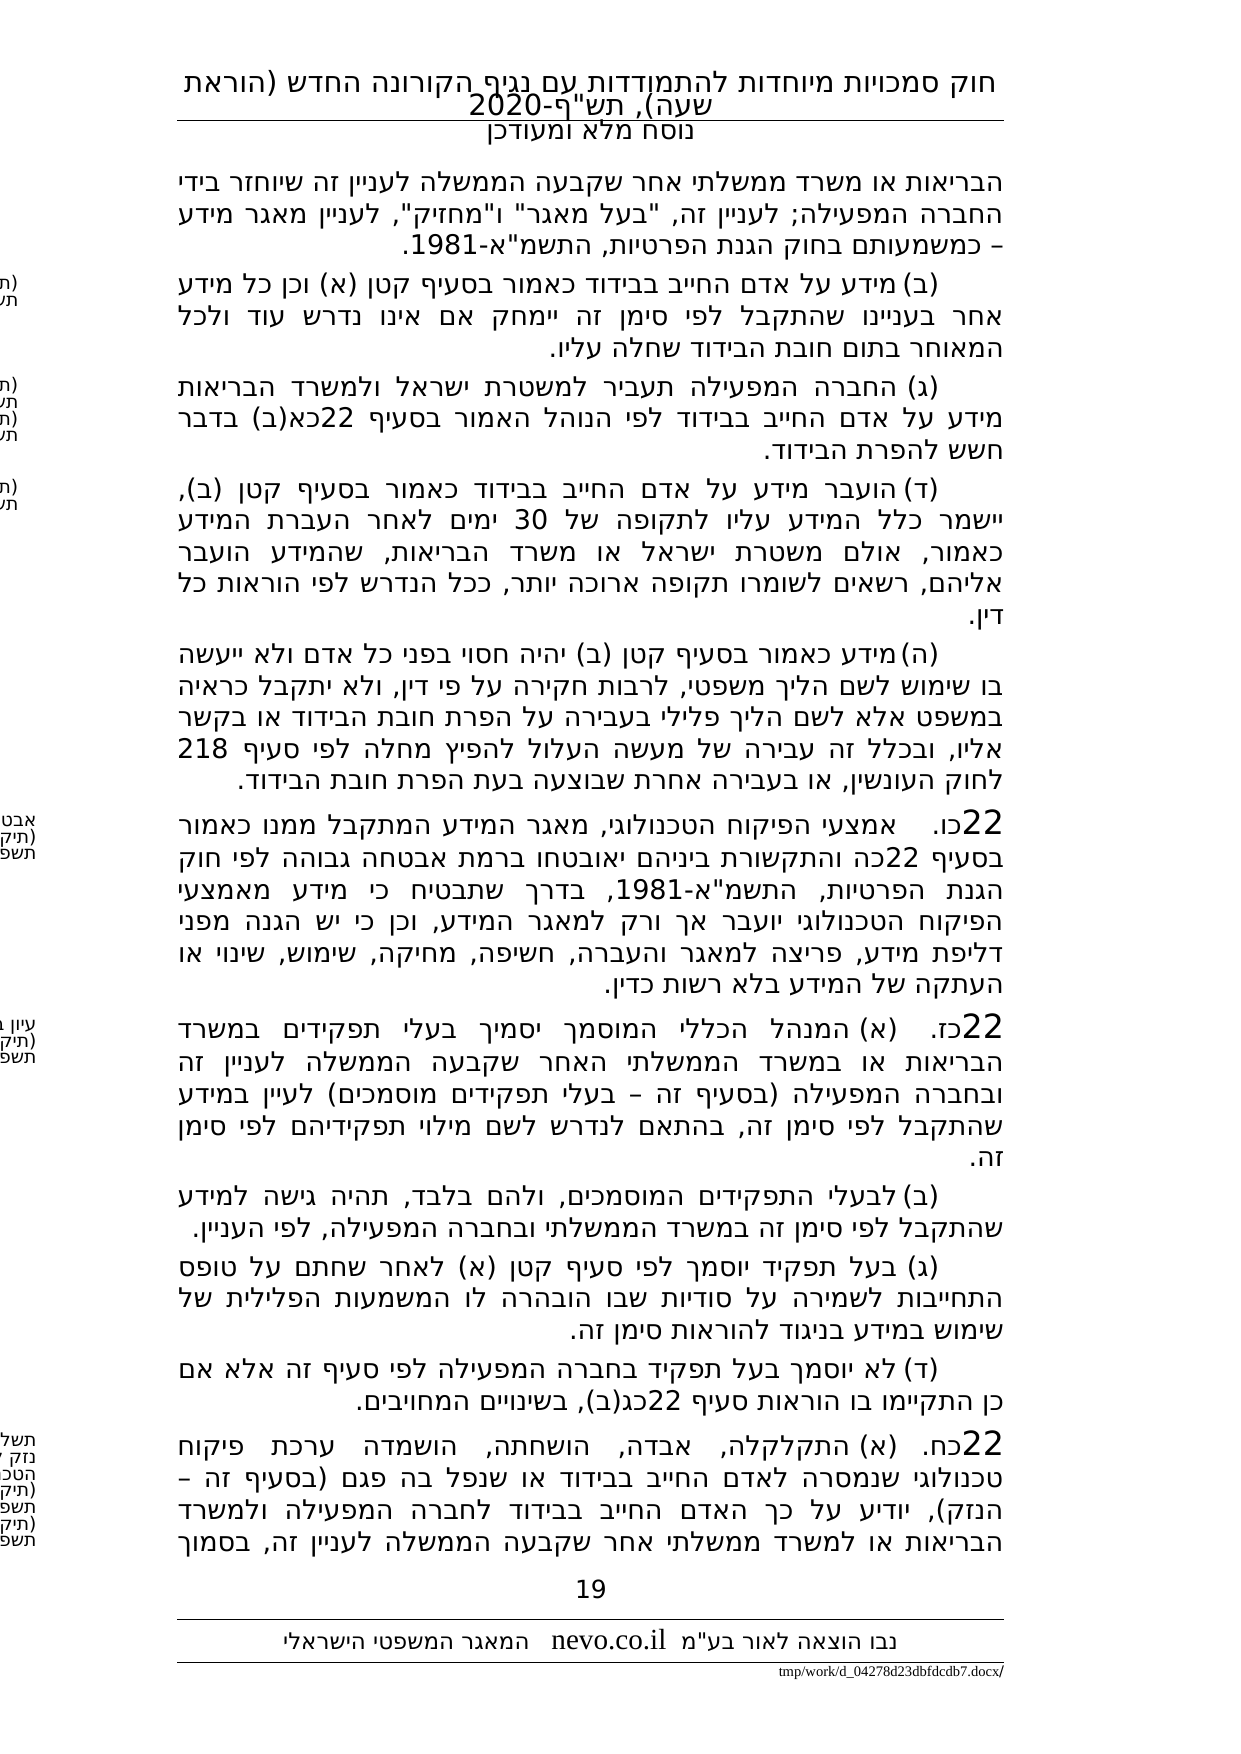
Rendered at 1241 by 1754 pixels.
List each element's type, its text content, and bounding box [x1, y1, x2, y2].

text (ג) החברה המפעילה תעביר למשטרת ישראל ולמשרד הבריאות מידע על אדם החייב בבידוד לפי הנוהל האמור בסעיף 22כא(ב) בדבר חשש להפרת הבידוד. [177, 371, 1004, 466]
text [177, 167, 1004, 261]
text (ב) מידע על אדם החייב בבידוד כאמור בסעיף קטן (א) וכן כל מידע אחר בעניינו שהתקבל לפי סימן זה יימחק אם אינו נדרש עוד ולכל המאוחר בתום חובת הבידוד שחלה עליו. [177, 269, 1004, 363]
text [177, 1424, 1004, 1557]
text (ג) בעל תפקיד יוסמך לפי סעיף קטן (א) לאחר שחתם על טופס התחייבות לשמירה על סודיות שבו הובהרה לו המשמעות הפלילית של שימוש במידע בניגוד להוראות סימן זה. [177, 1251, 1004, 1346]
text (ב) לבעלי התפקידים המוסמכים, ולהם בלבד, תהיה גישה למידע שהתקבל לפי סימן זה במשרד הממשלתי ובחברה המפעילה, לפי העניין. [177, 1181, 1004, 1244]
text (ד) הועבר מידע על אדם החייב בבידוד כאמור בסעיף קטן (ב), יישמר כלל המידע עליו לתקופה של 30 ימים לאחר העברת המידע כאמור, אולם משטרת ישראל או משרד הבריאות, שהמידע הועבר אליהם, רשאים לשומרו תקופה ארוכה יותר, ככל הנדרש לפי הוראות כל דין. [177, 473, 1004, 631]
text 22כז. (א) המנהל הכללי המוסמך יסמיך בעלי תפקידים במשרד הבריאות או במשרד הממשלתי האחר שקבעה הממשלה לעניין זה ובחברה המפעילה (בסעיף זה – בעלי תפקידים מוסמכים) לעיין במידע שהתקבל לפי סימן זה, בהתאם לנדרש לשם מילוי תפקידיהם לפי סימן זה. [177, 1008, 1004, 1173]
text 22כו. אמצעי הפיקוח הטכנולוגי, מאגר המידע המתקבל ממנו כאמור בסעיף 22כה והתקשורת ביניהם יאובטחו ברמת אבטחה גבוהה לפי חוק הגנת הפרטיות, התשמ"א-1981, בדרך שתבטיח כי מידע מאמצעי הפיקוח הטכנולוגי יועבר אך ורק למאגר המידע, וכן כי יש הגנה מפני דליפת מידע, פריצה למאגר והעברה, חשיפה, מחיקה, שימוש, שינוי או העתקה של המידע בלא רשות כדין. [177, 804, 1004, 1000]
text (ה) מידע כאמור בסעיף קטן (ב) יהיה חסוי בפני כל אדם ולא ייעשה בו שימוש לשם הליך משפטי, לרבות חקירה על פי דין, ולא יתקבל כראיה במשפט אלא לשם הליך פלילי בעבירה על הפרת חובת הבידוד או בקשר אליו, ובכלל זה עבירה של מעשה העלול להפיץ מחלה לפי סעיף 218 לחוק העונשין, או בעבירה אחרת שבוצעה בעת הפרת חובת הבידוד. [177, 638, 1004, 796]
text (ד) לא יוסמך בעל תפקיד בחברה המפעילה לפי סעיף זה אלא אם כן התקיימו בו הוראות סעיף 22כג(ב), בשינויים המחויבים. [177, 1353, 1004, 1416]
